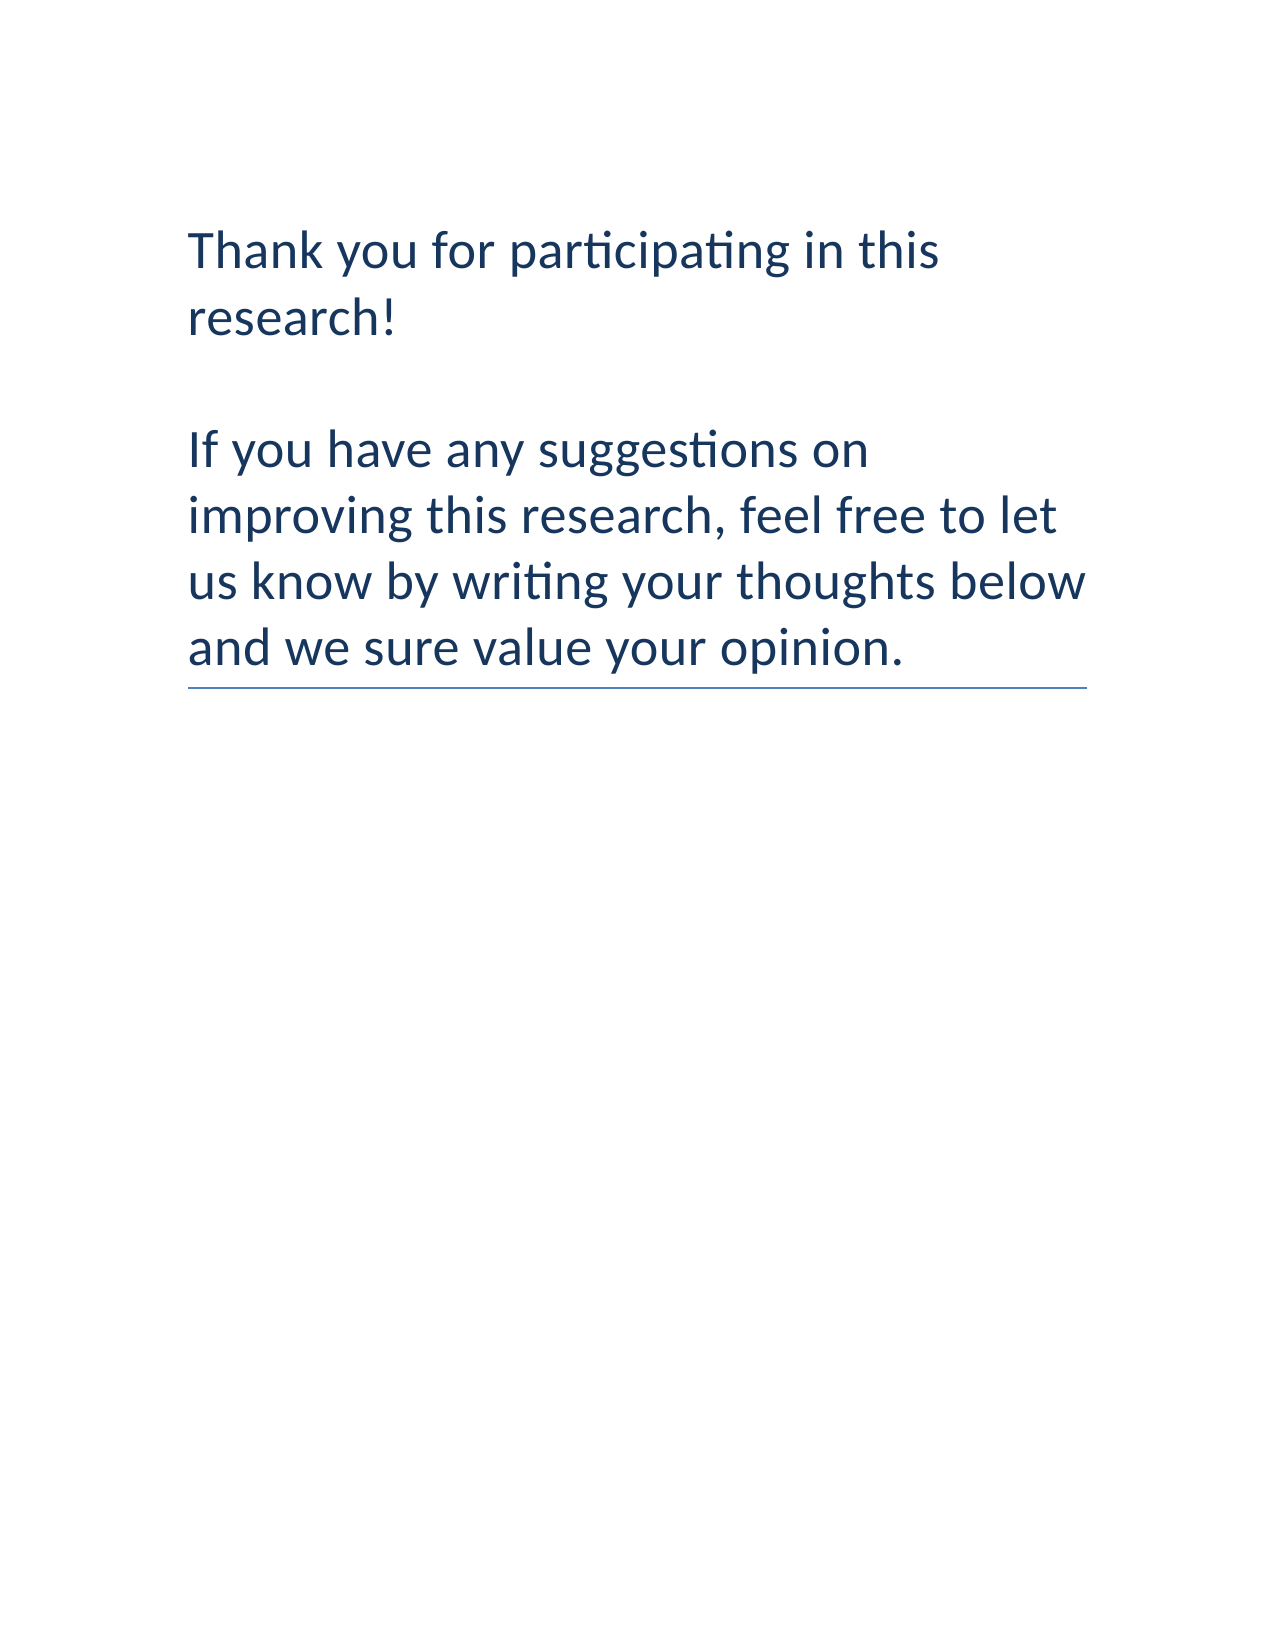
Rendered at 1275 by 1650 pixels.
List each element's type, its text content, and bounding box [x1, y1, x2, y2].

title Thank you for participating in this research! [187, 150, 1087, 348]
title If you have any suggestions on improving this research, feel free to let us know by writing your thoughts below and we sure value your opinion. [187, 348, 1087, 689]
